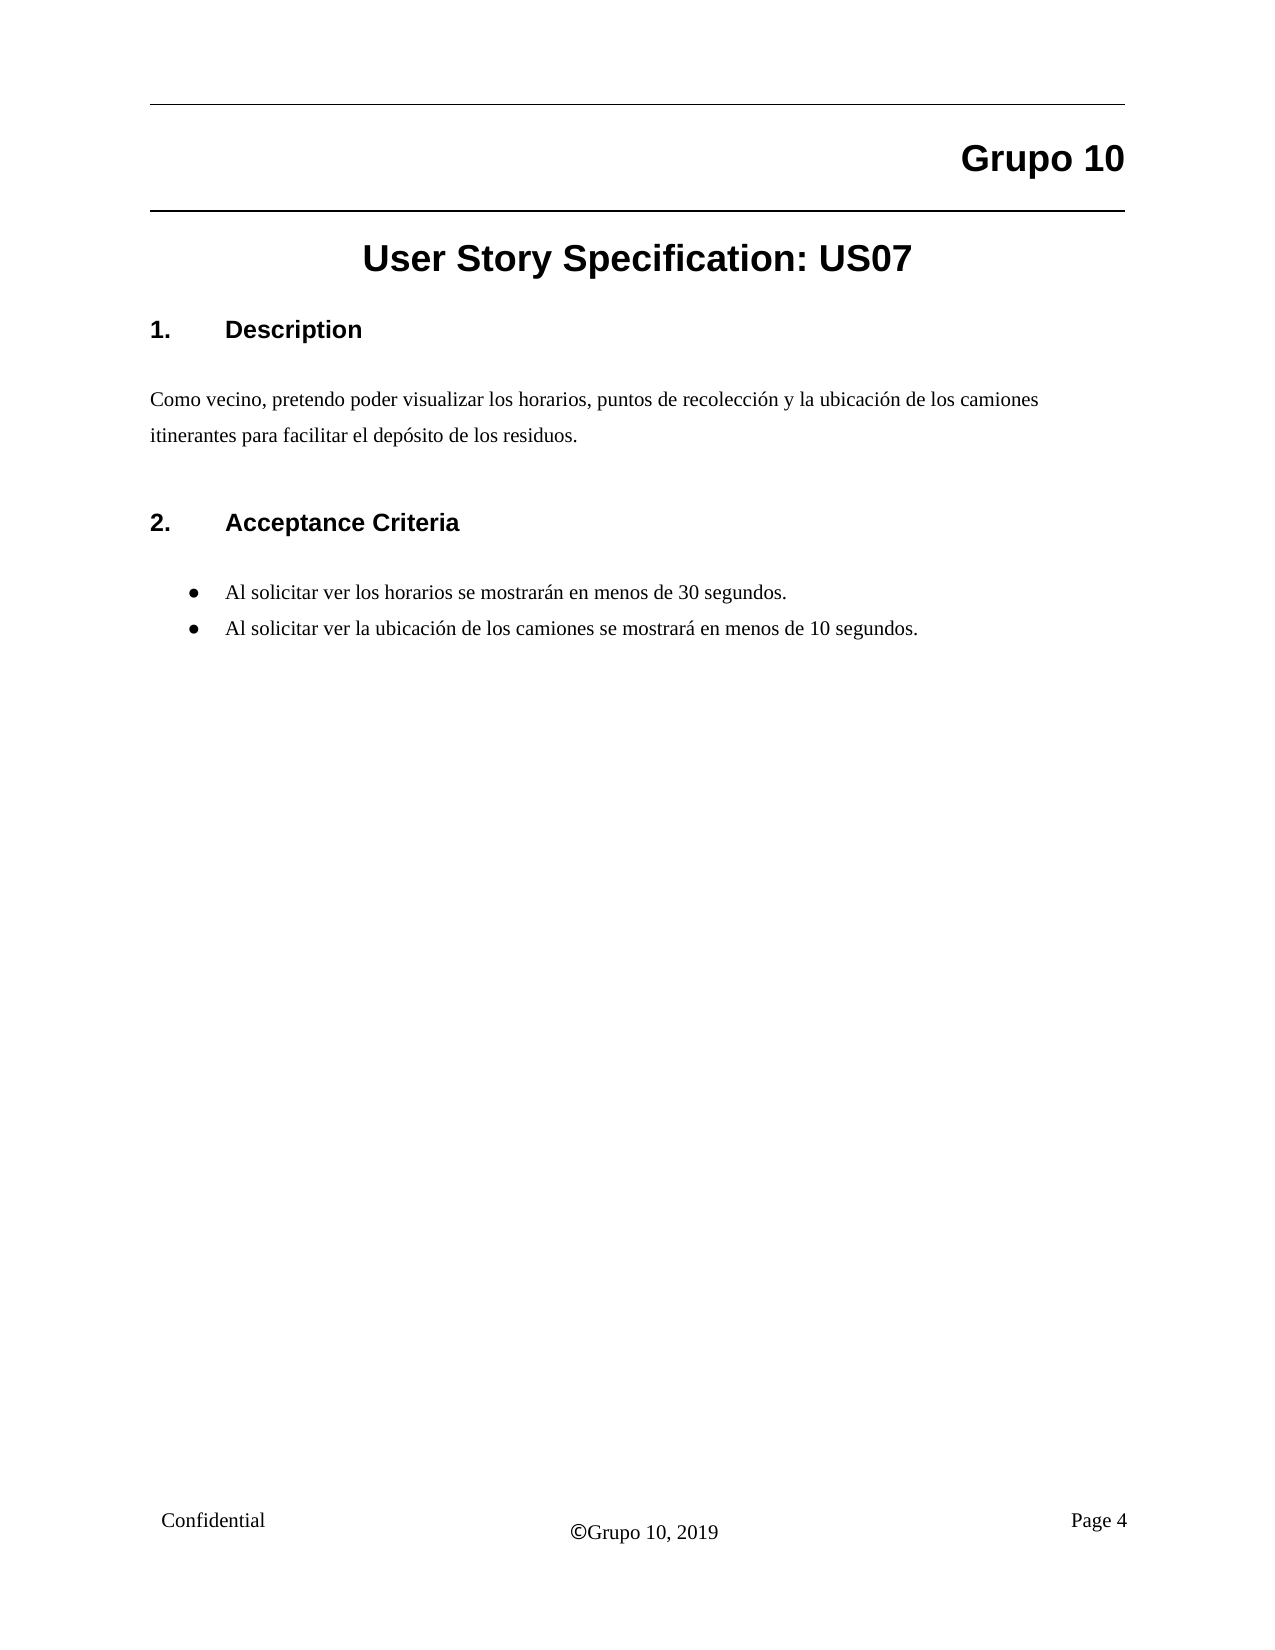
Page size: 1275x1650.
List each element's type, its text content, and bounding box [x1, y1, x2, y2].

text User Story Specification: US07 [150, 236, 1125, 279]
list Acceptance Criteria [150, 508, 1125, 537]
text Como vecino, pretendo poder visualizar los horarios, puntos de recolección y la ubicación de los camiones itinerantes para facilitar el depósito de los residuos. [150, 387, 1125, 447]
list Al solicitar ver la ubicación de los camiones se mostrará en menos de 10 segundos. [187, 616, 1125, 640]
list Al solicitar ver los horarios se mostrarán en menos de 30 segundos. [187, 580, 1125, 604]
list Description [150, 315, 1125, 344]
